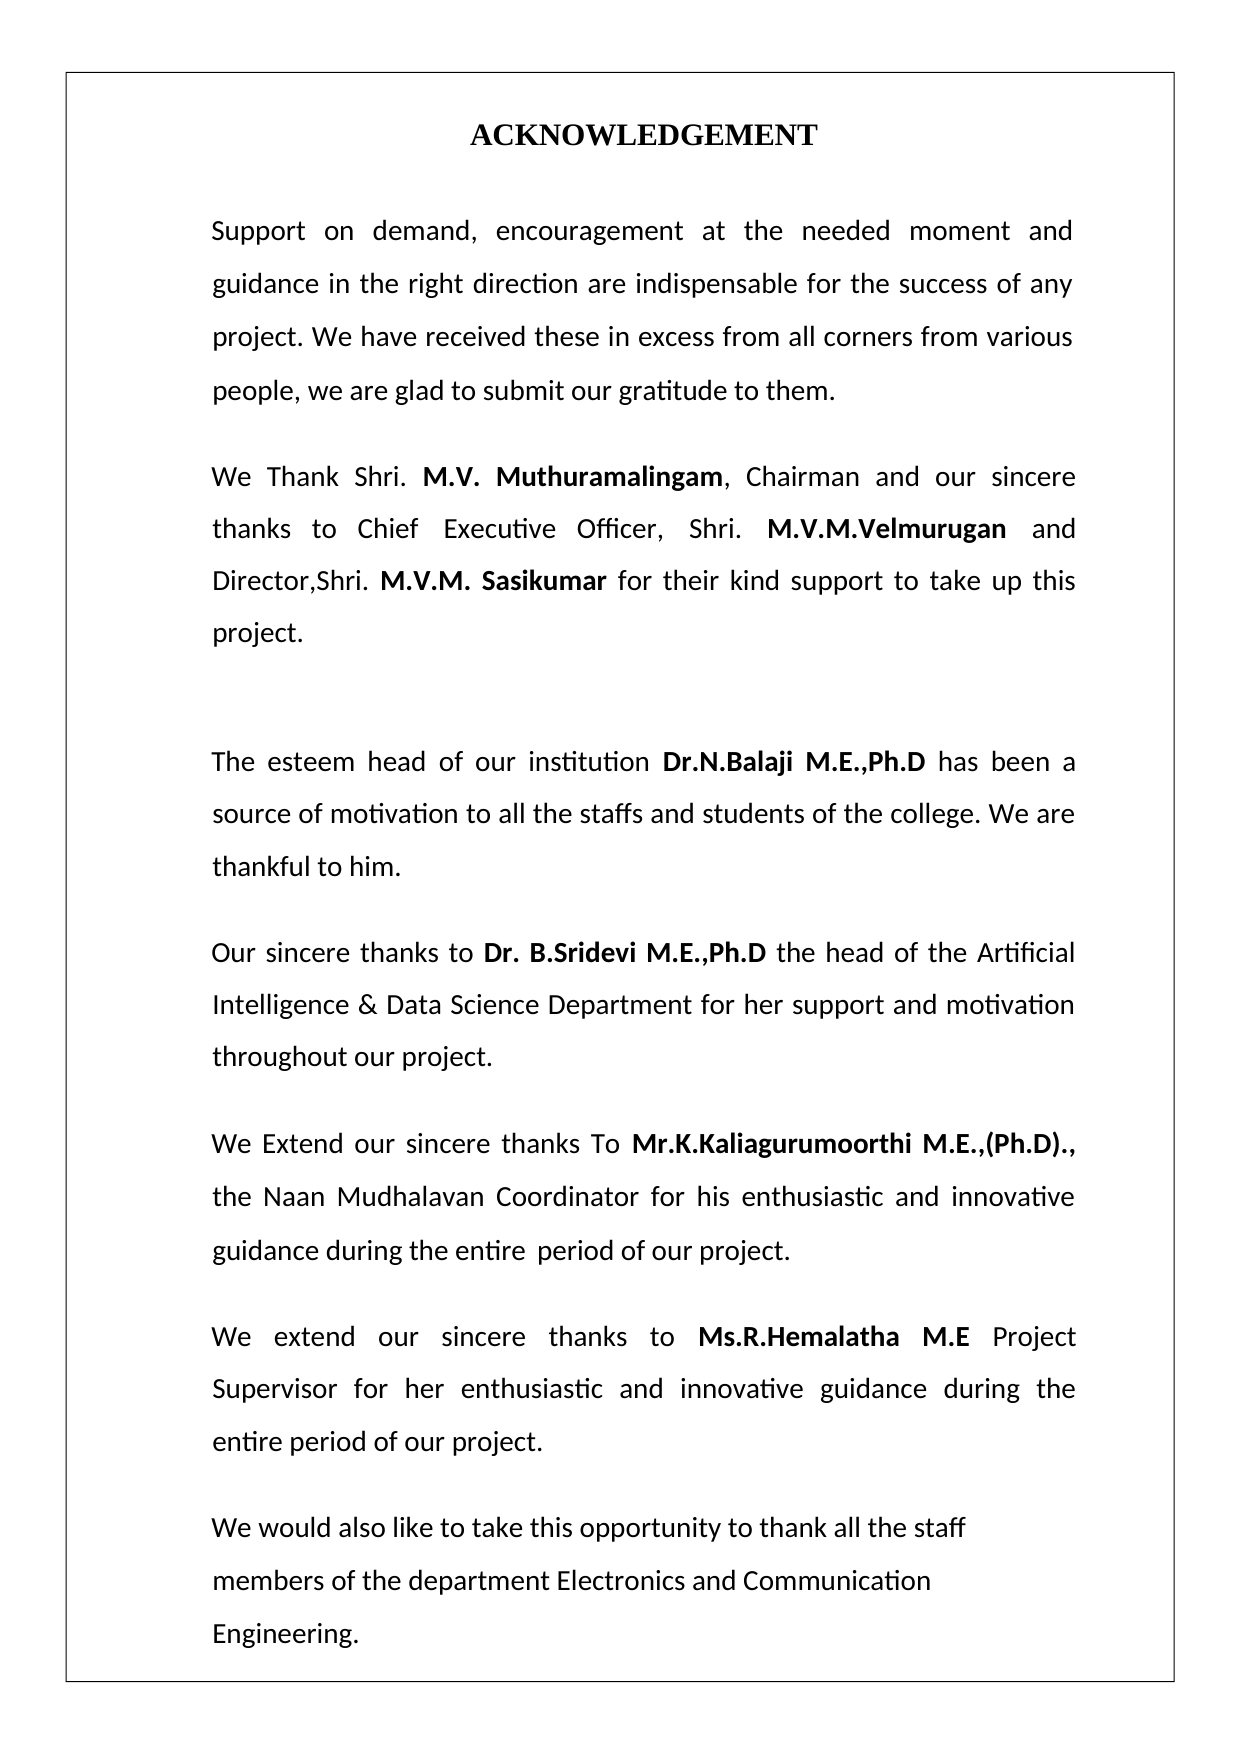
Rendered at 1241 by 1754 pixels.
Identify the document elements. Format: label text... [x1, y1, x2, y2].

text We extend our sincere thanks to Ms.R.Hemalatha M.E Project Supervisor for her enthusiastic and innovative guidance during the entire period of our project. [211, 1318, 1076, 1459]
text Our sincere thanks to Dr. B.Sridevi M.E.,Ph.D the head of the Artificial Intelligence & Data Science Department for her support and motivation throughout our project. [211, 934, 1076, 1074]
text We Thank Shri. M.V. Muthuramalingam, Chairman and our sincere thanks to Chief Executive Officer, Shri. M.V.M.Velmurugan and Director,Shri. M.V.M. Sasikumar for their kind support to take up this project. [211, 458, 1076, 650]
text We would also like to take this opportunity to thank all the staff members of the department Electronics and Communication Engineering. [211, 1509, 1077, 1651]
text Support on demand, encouragement at the needed moment and guidance in the right direction are indispensable for the success of any project. We have received these in excess from all corners from various people, we are glad to submit our gratitude to them. [211, 212, 1074, 407]
subtitle ACKNOWLEDGEMENT [122, 116, 1166, 152]
text The esteem head of our institution Dr.N.Balaji M.E.,Ph.D has been a source of motivation to all the staffs and students of the college. We are thankful to him. [211, 743, 1077, 884]
text We Extend our sincere thanks To Mr.K.Kaliagurumoorthi M.E.,(Ph.D)., the Naan Mudhalavan Coordinator for his enthusiastic and innovative guidance during the entire period of our project. [211, 1125, 1076, 1267]
